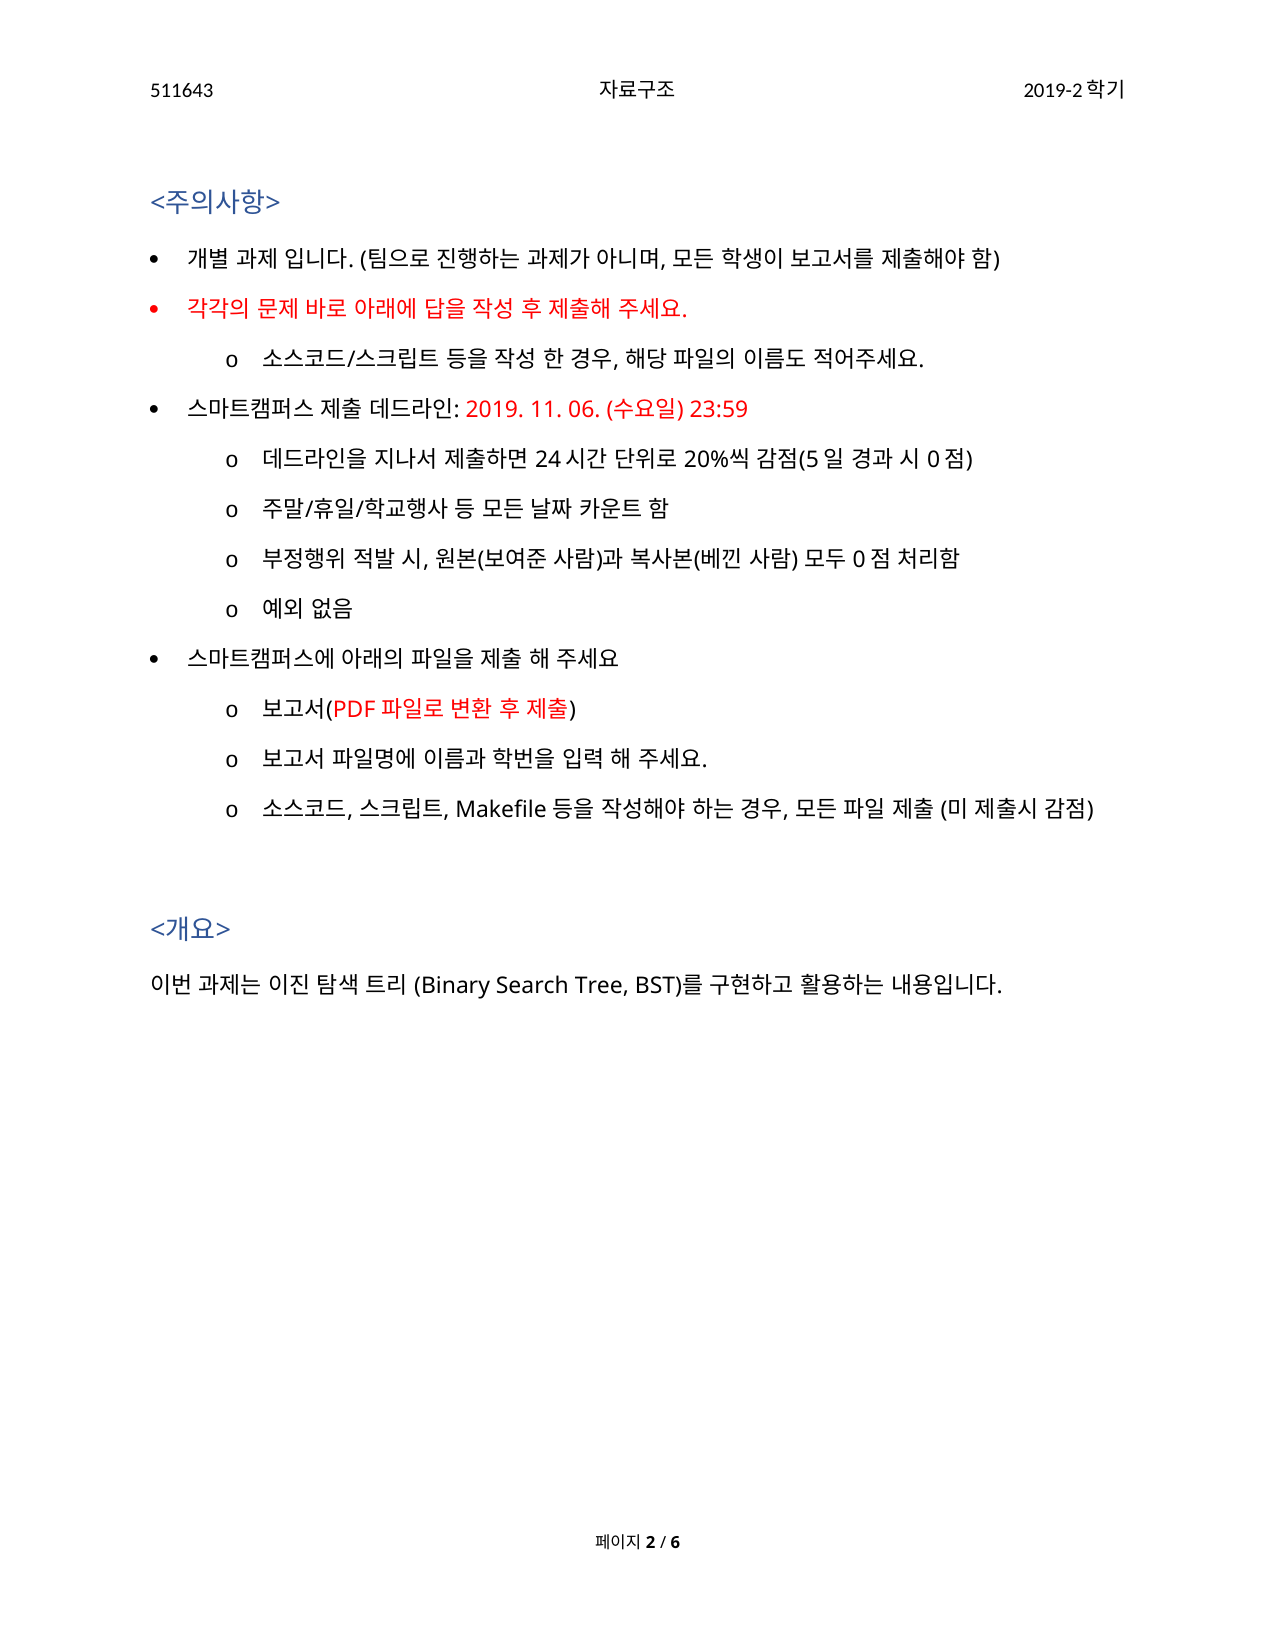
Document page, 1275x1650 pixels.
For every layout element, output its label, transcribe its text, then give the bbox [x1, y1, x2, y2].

list 주말/휴일/학교행사 등 모든 날짜 카운트 함 [225, 491, 1125, 524]
list 데드라인을 지나서 제출하면 24시간 단위로 20%씩 감점(5일 경과 시 0점) [225, 441, 1125, 474]
list 각각의 문제 바로 아래에 답을 작성 후 제출해 주세요. [150, 290, 1125, 324]
list 예외 없음 [225, 591, 1125, 624]
list 개별 과제 입니다. (팀으로 진행하는 과제가 아니며, 모든 학생이 보고서를 제출해야 함) [150, 240, 1125, 274]
subtitle <개요> [150, 908, 1125, 947]
text 이번 과제는 이진 탐색 트리 (Binary Search Tree, BST)를 구현하고 활용하는 내용입니다. [150, 967, 1125, 1001]
list 소스코드, 스크립트, Makefile 등을 작성해야 하는 경우, 모든 파일 제출 (미 제출시 감점) [225, 791, 1125, 824]
subtitle <주의사항> [150, 181, 1125, 221]
list 보고서(PDF 파일로 변환 후 제출) [225, 691, 1125, 724]
list 소스코드/스크립트 등을 작성 한 경우, 해당 파일의 이름도 적어주세요. [225, 340, 1125, 374]
list 부정행위 적발 시, 원본(보여준 사람)과 복사본(베낀 사람) 모두 0점 처리함 [225, 541, 1125, 574]
list 보고서 파일명에 이름과 학번을 입력 해 주세요. [225, 741, 1125, 774]
list 스마트캠퍼스에 아래의 파일을 제출 해 주세요 [150, 641, 1125, 674]
list 스마트캠퍼스 제출 데드라인: 2019. 11. 06. (수요일) 23:59 [150, 391, 1125, 424]
